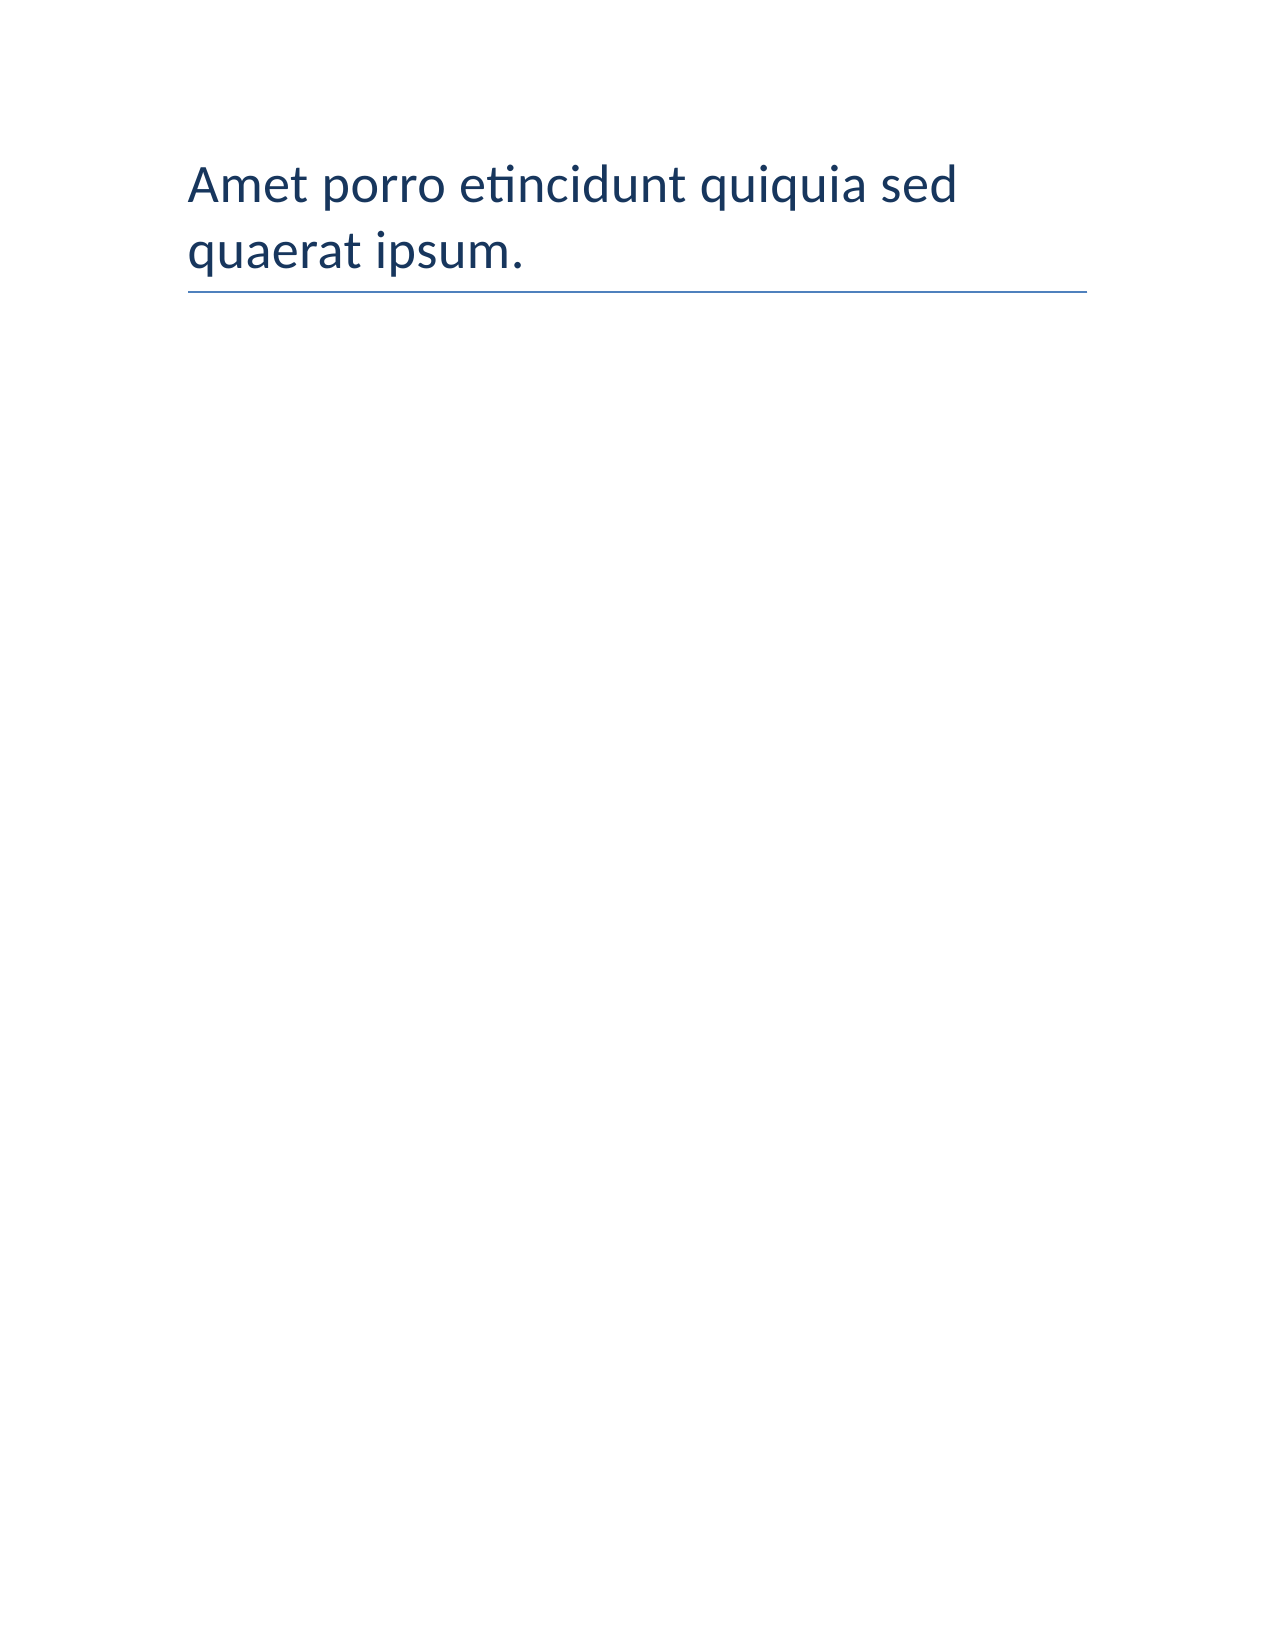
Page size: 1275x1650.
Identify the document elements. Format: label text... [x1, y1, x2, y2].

title Amet porro etincidunt quiquia sed quaerat ipsum. [187, 150, 1087, 293]
